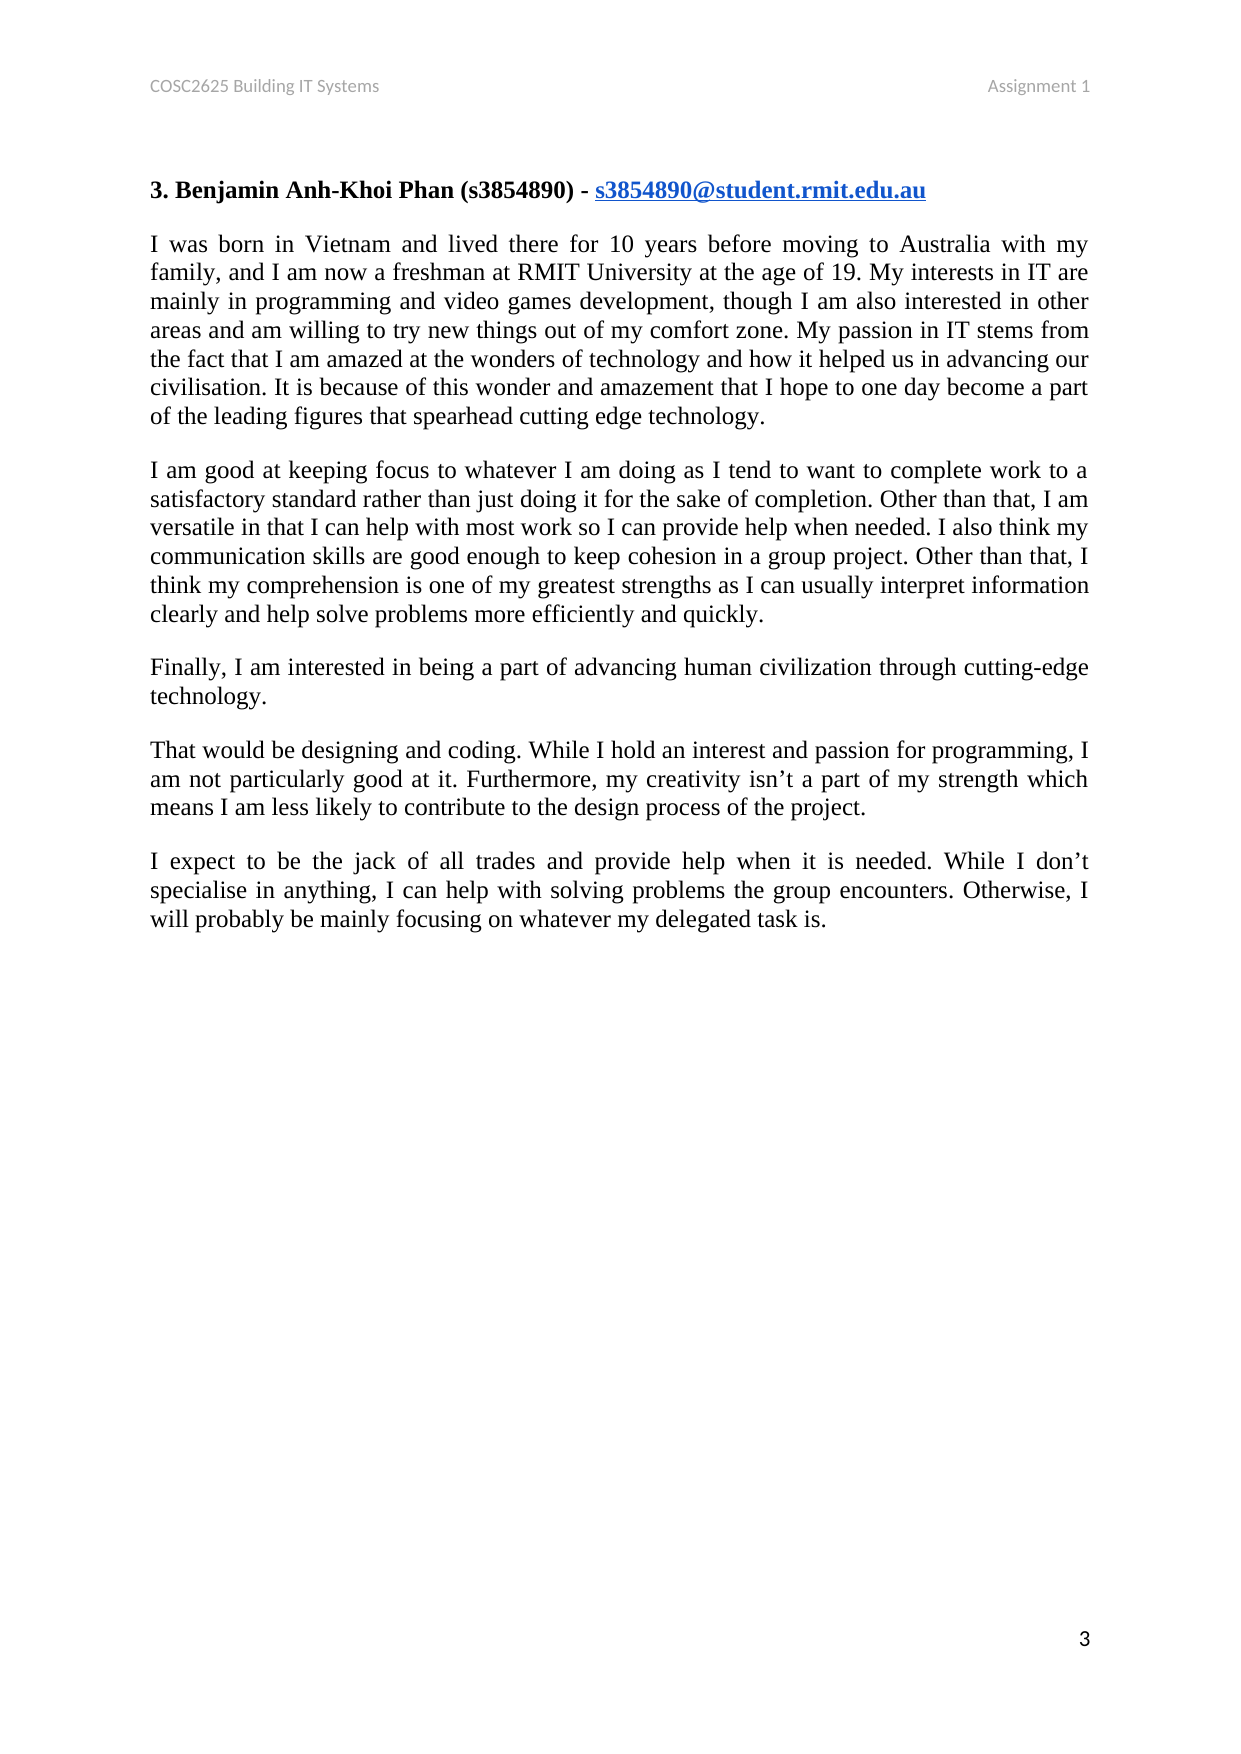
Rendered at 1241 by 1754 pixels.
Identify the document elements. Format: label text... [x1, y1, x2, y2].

text I expect to be the jack of all trades and provide help when it is needed. While I don’t specialise in anything, I can help with solving problems the group encounters. Otherwise, I will probably be mainly focusing on whatever my delegated task is. [150, 846, 1090, 932]
text I was born in Vietnam and lived there for 10 years before moving to Australia with my family, and I am now a freshman at RMIT University at the age of 19. My interests in IT are mainly in programming and video games development, though I am also interested in other areas and am willing to try new things out of my comfort zone. My passion in IT stems from the fact that I am amazed at the wonders of technology and how it helped us in advancing our civilisation. It is because of this wonder and amazement that I hope to one day become a part of the leading figures that spearhead cutting edge technology. [150, 229, 1090, 430]
text I am good at keeping focus to whatever I am doing as I tend to want to complete work to a satisfactory standard rather than just doing it for the sake of completion. Other than that, I am versatile in that I can help with most work so I can provide help when needed. I also think my communication skills are good enough to keep cohesion in a group project. Other than that, I think my comprehension is one of my greatest strengths as I can usually interpret information clearly and help solve problems more efficiently and quickly. [150, 455, 1090, 627]
text That would be designing and coding. While I hold an interest and passion for programming, I am not particularly good at it. Furthermore, my creativity isn’t a part of my strength which means I am less likely to contribute to the design process of the project. [150, 735, 1090, 821]
subtitle 3. Benjamin Anh-Khoi Phan (s3854890) - s3854890@student.rmit.edu.au [150, 175, 1090, 204]
text Finally, I am interested in being a part of advancing human civilization through cutting-edge technology. [150, 652, 1090, 710]
